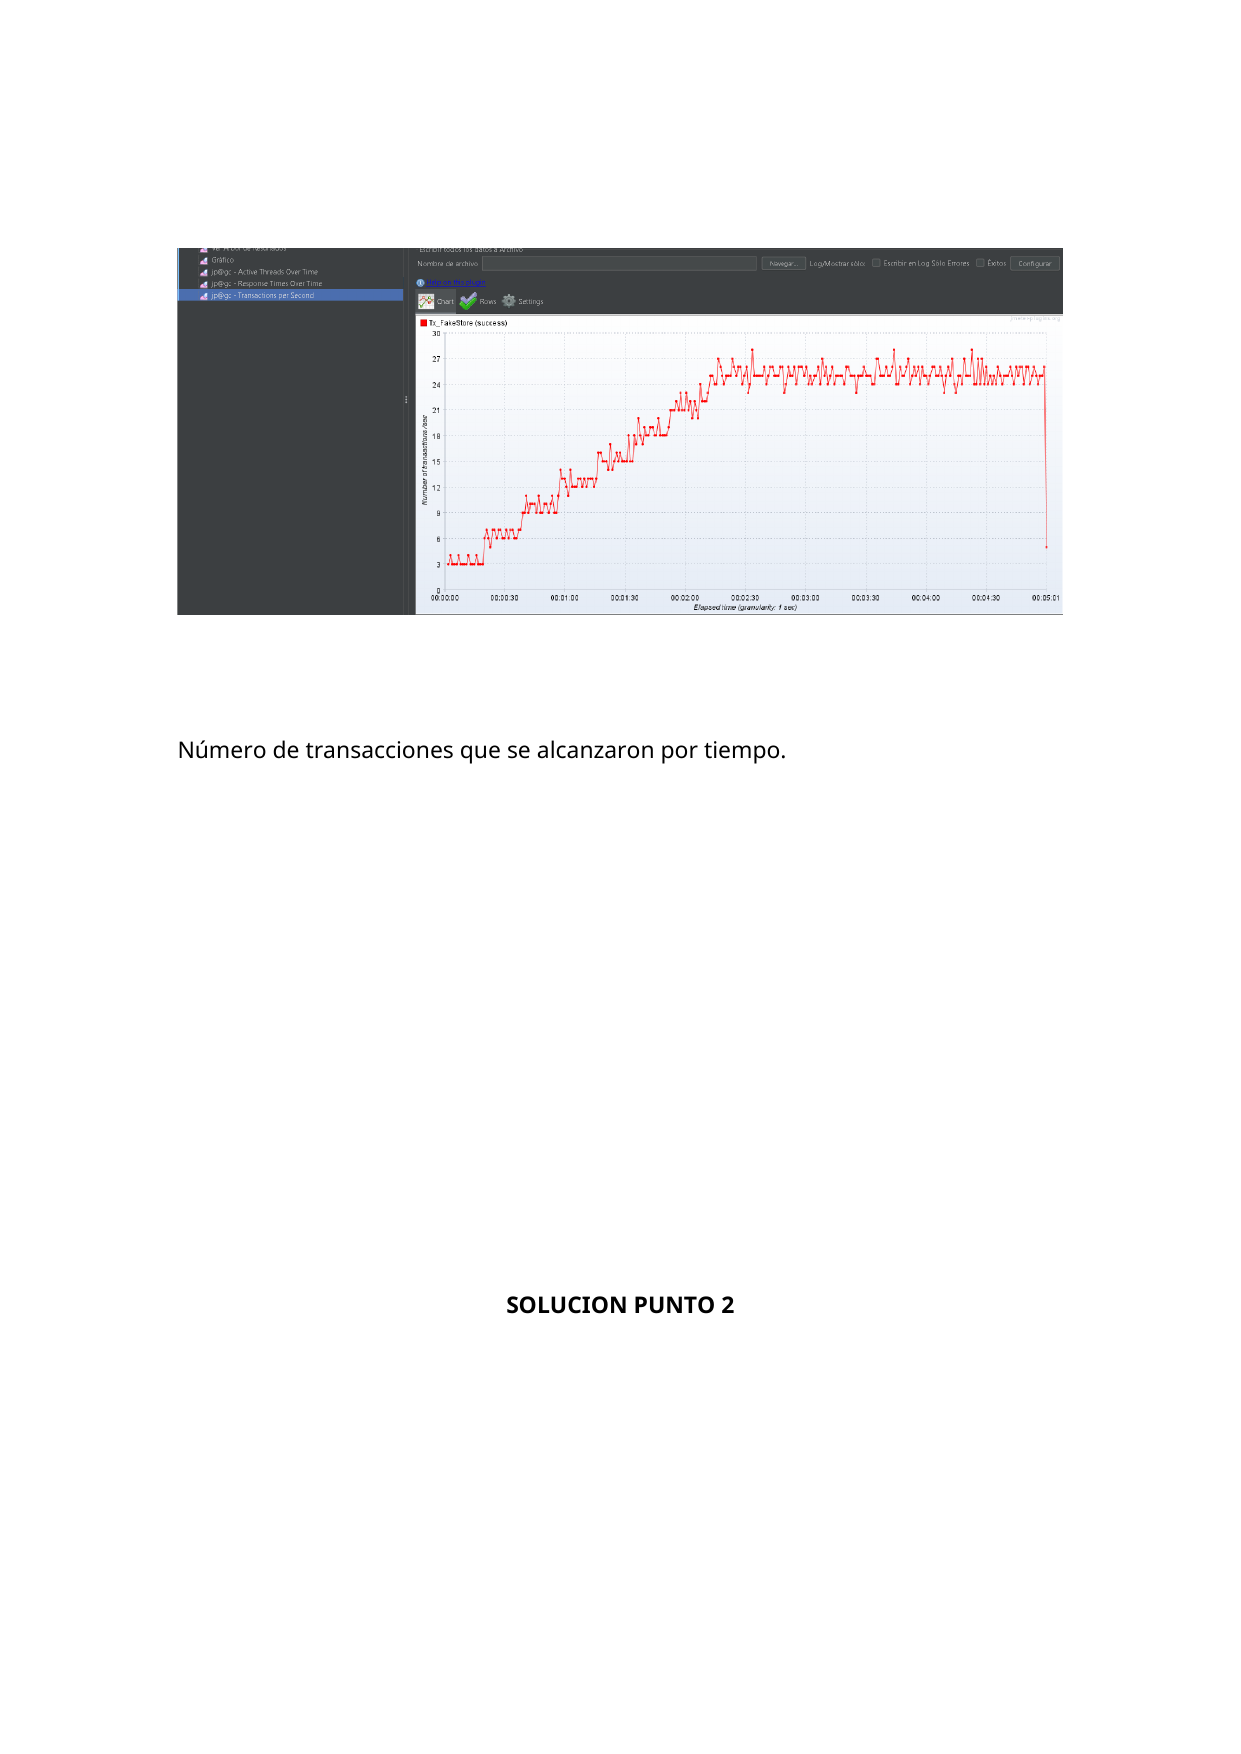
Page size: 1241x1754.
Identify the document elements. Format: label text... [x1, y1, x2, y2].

picture [177, 248, 1063, 615]
text Número de transacciones que se alcanzaron por tiempo. [177, 734, 1063, 766]
text SOLUCION PUNTO 2 [177, 1289, 1063, 1320]
